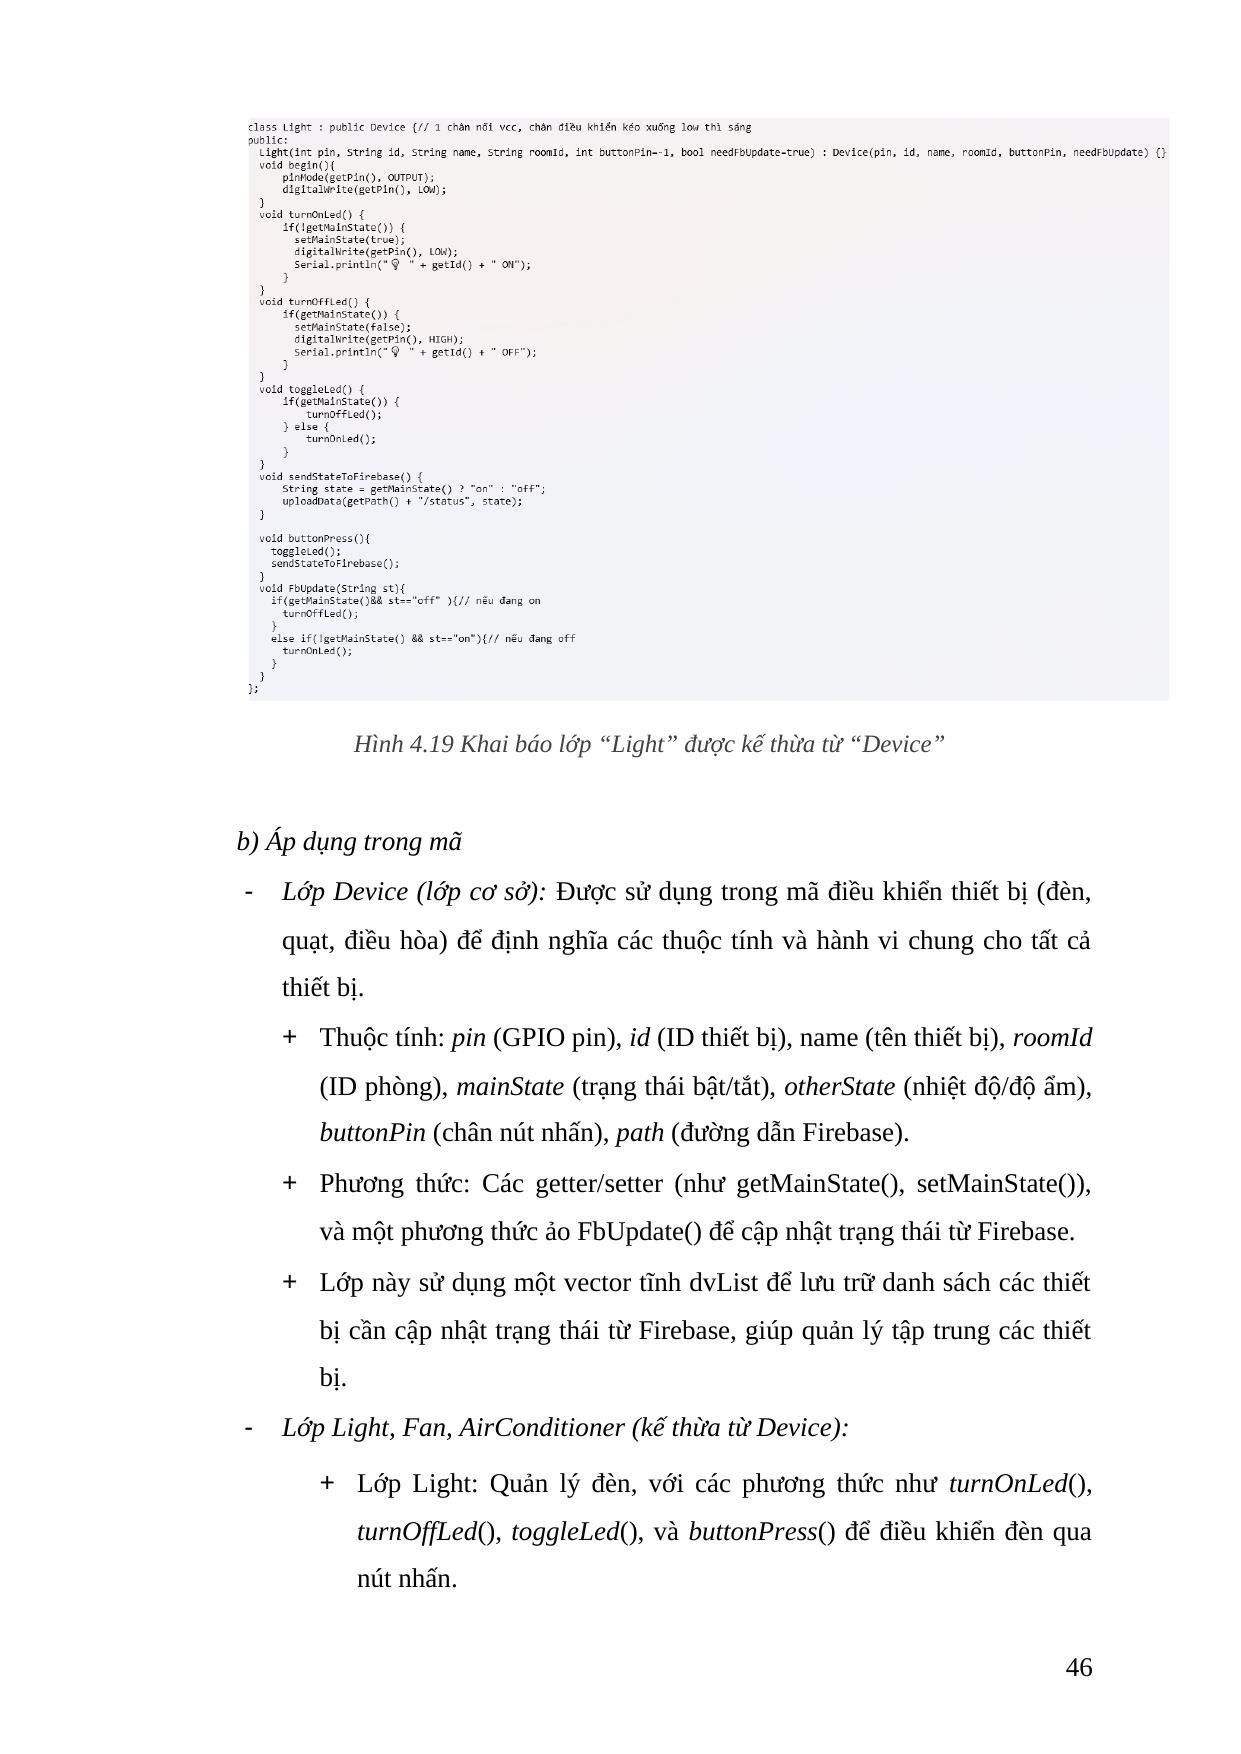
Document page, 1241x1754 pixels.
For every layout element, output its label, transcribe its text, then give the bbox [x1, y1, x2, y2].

picture [248, 118, 1170, 701]
list Phương thức: Các getter/setter (như getMainState(), setMainState()), và một phương thức ảo FbUpdate() để cập nhật trạng thái từ Firebase. [282, 1163, 1092, 1247]
list Áp dụng trong mã [236, 825, 1092, 856]
list Lớp Device (lớp cơ sở): Được sử dụng trong mã điều khiển thiết bị (đèn, quạt, điều hòa) để định nghĩa các thuộc tính và hành vi chung cho tất cả thiết bị. [244, 872, 1092, 1002]
list Lớp này sử dụng một vector tĩnh dvList để lưu trữ danh sách các thiết bị cần cập nhật trạng thái từ Firebase, giúp quản lý tập trung các thiết bị. [282, 1262, 1092, 1392]
list Lớp Light: Quản lý đèn, với các phương thức như turnOnLed(), turnOffLed(), toggleLed(), và buttonPress() để điều khiển đèn qua nút nhấn. [319, 1463, 1092, 1593]
list Lớp Light, Fan, AirConditioner (kế thừa từ Device): [244, 1408, 1092, 1445]
list Thuộc tính: pin (GPIO pin), id (ID thiết bị), name (tên thiết bị), roomId (ID phòng), mainState (trạng thái bật/tắt), otherState (nhiệt độ/độ ẩm), buttonPin (chân nút nhấn), path (đường dẫn Firebase). [282, 1017, 1092, 1147]
